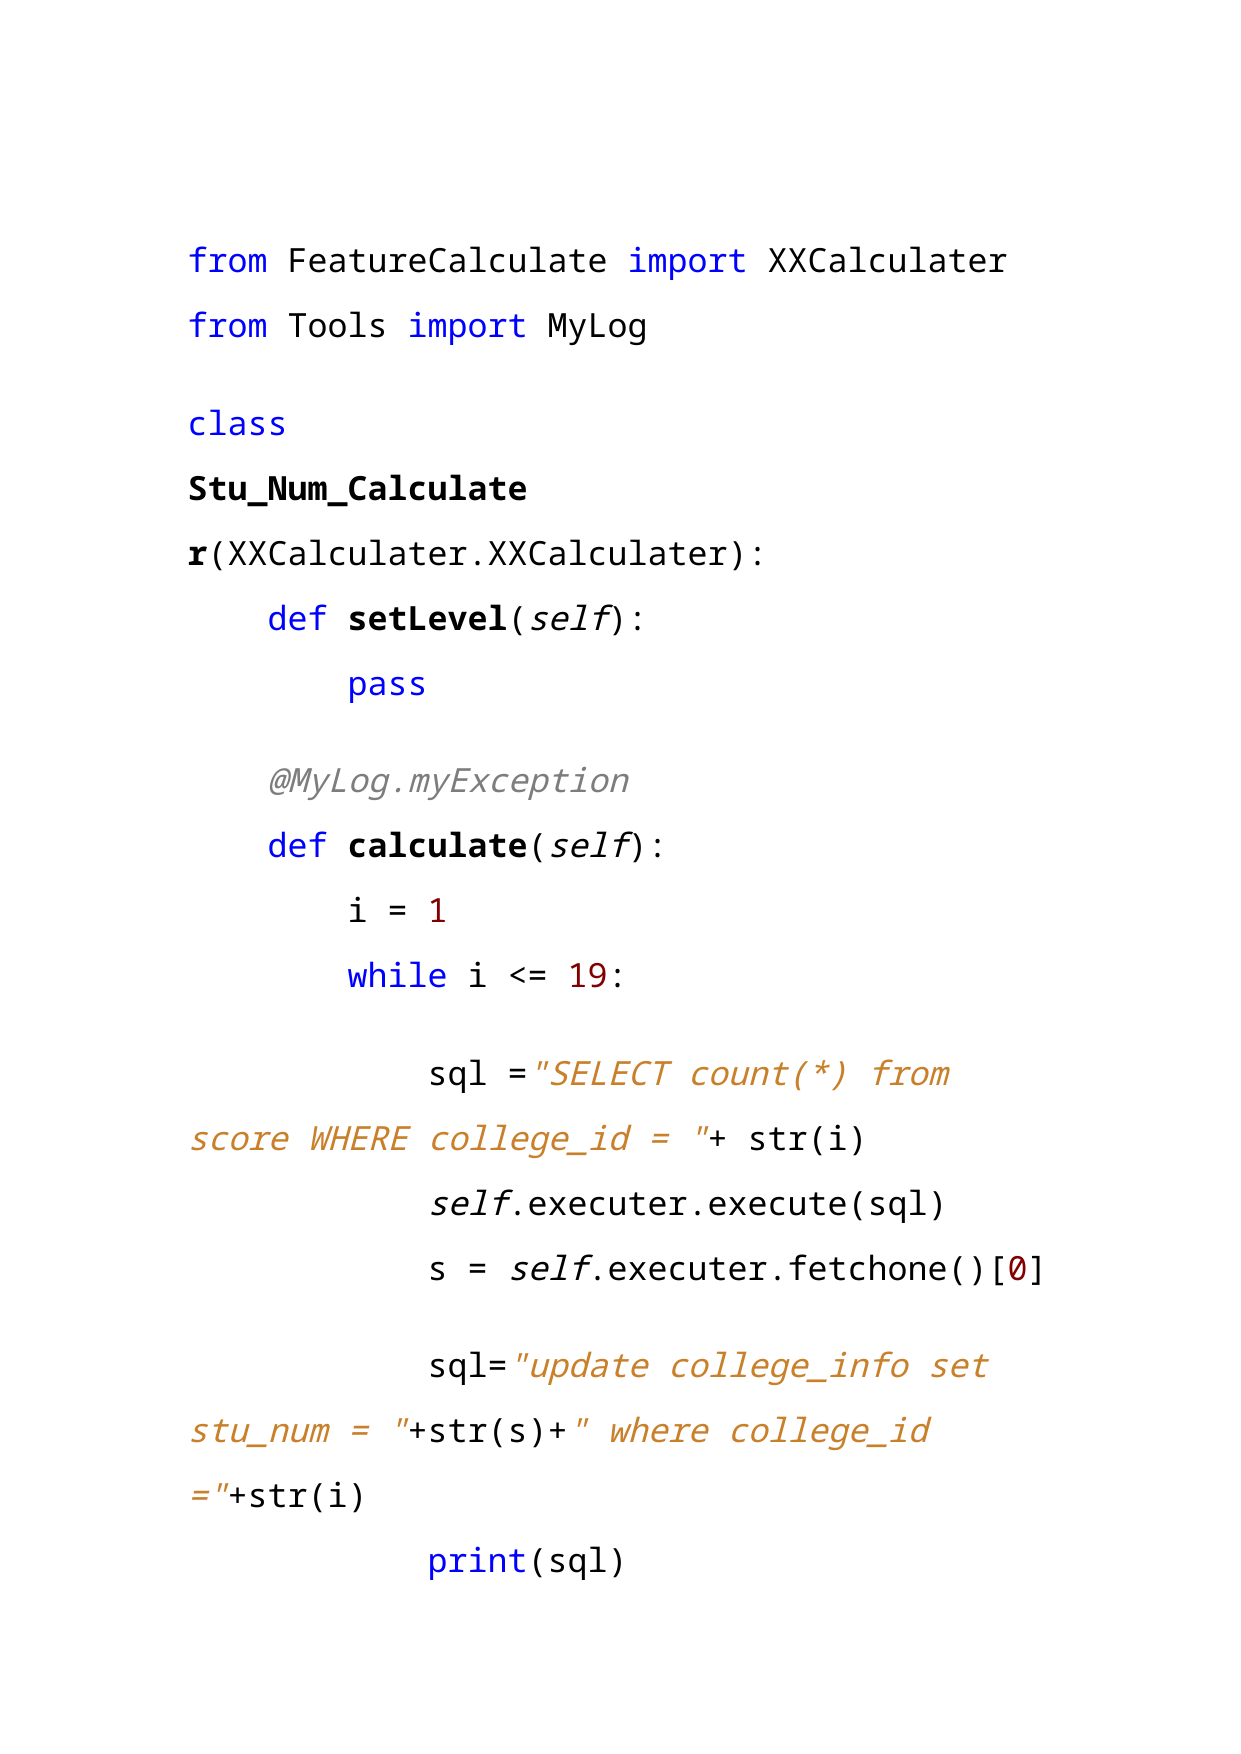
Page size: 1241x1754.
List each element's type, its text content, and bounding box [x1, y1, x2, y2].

text sql="update college_info set stu_num = "+str(s)+" where college_id ="+str(i) [187, 1332, 1053, 1527]
text sql ="SELECT count(*) from score WHERE college_id = "+ str(i) [187, 1039, 1053, 1169]
text s = self.executer.fetchone()[0] [187, 1234, 1053, 1299]
text print(sql) [187, 1527, 1053, 1592]
text pass [187, 649, 1053, 714]
text i = 1 [187, 877, 1053, 942]
text def setLevel(self): [187, 584, 1053, 649]
text from FeatureCalculate import XXCalculater [187, 227, 1053, 292]
text @MyLog.myException [187, 747, 1053, 812]
text def calculate(self): [187, 812, 1053, 877]
text while i <= 19: [187, 942, 1053, 1007]
text self.executer.execute(sql) [187, 1169, 1053, 1234]
text class Stu_Num_Calculater(XXCalculater.XXCalculater): [187, 389, 1053, 584]
text from Tools import MyLog [187, 292, 1053, 357]
